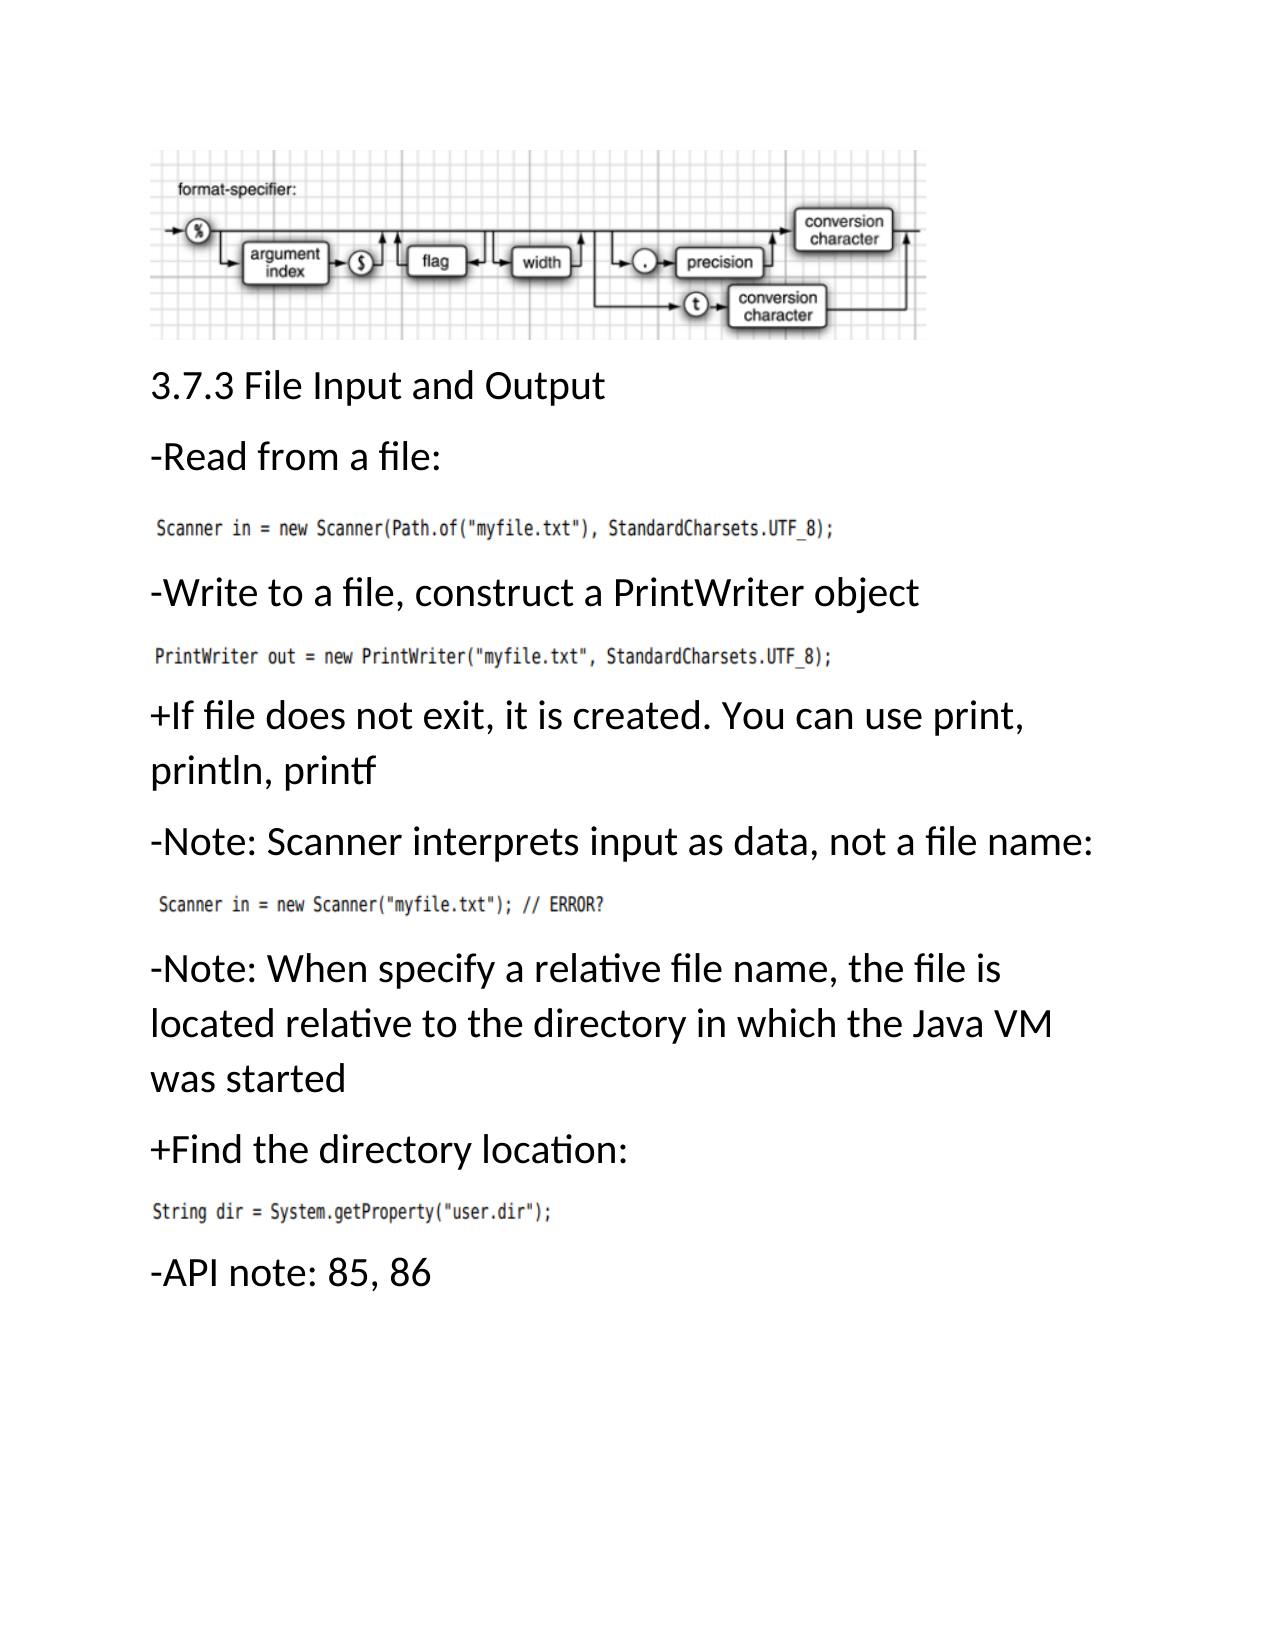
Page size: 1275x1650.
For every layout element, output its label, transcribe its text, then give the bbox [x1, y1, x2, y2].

text +Find the directory location: [150, 1123, 1125, 1174]
picture [150, 150, 927, 340]
picture [150, 502, 838, 547]
text -Note: Scanner interprets input as data, not a file name: [150, 815, 1125, 866]
text -Note: When specify a relative file name, the file is located relative to the directory in which the Java VM was started [150, 942, 1125, 1102]
text -Write to a file, construct a PrintWriter object [150, 566, 1125, 617]
text -API note: 85, 86 [150, 1246, 1125, 1297]
text +If file does not exit, it is created. You can use print, println, printf [150, 689, 1125, 794]
text -Read from a file: [150, 430, 1125, 481]
picture [150, 637, 832, 670]
picture [150, 886, 615, 923]
picture [150, 1194, 557, 1228]
text 3.7.3 File Input and Output [150, 359, 1125, 410]
